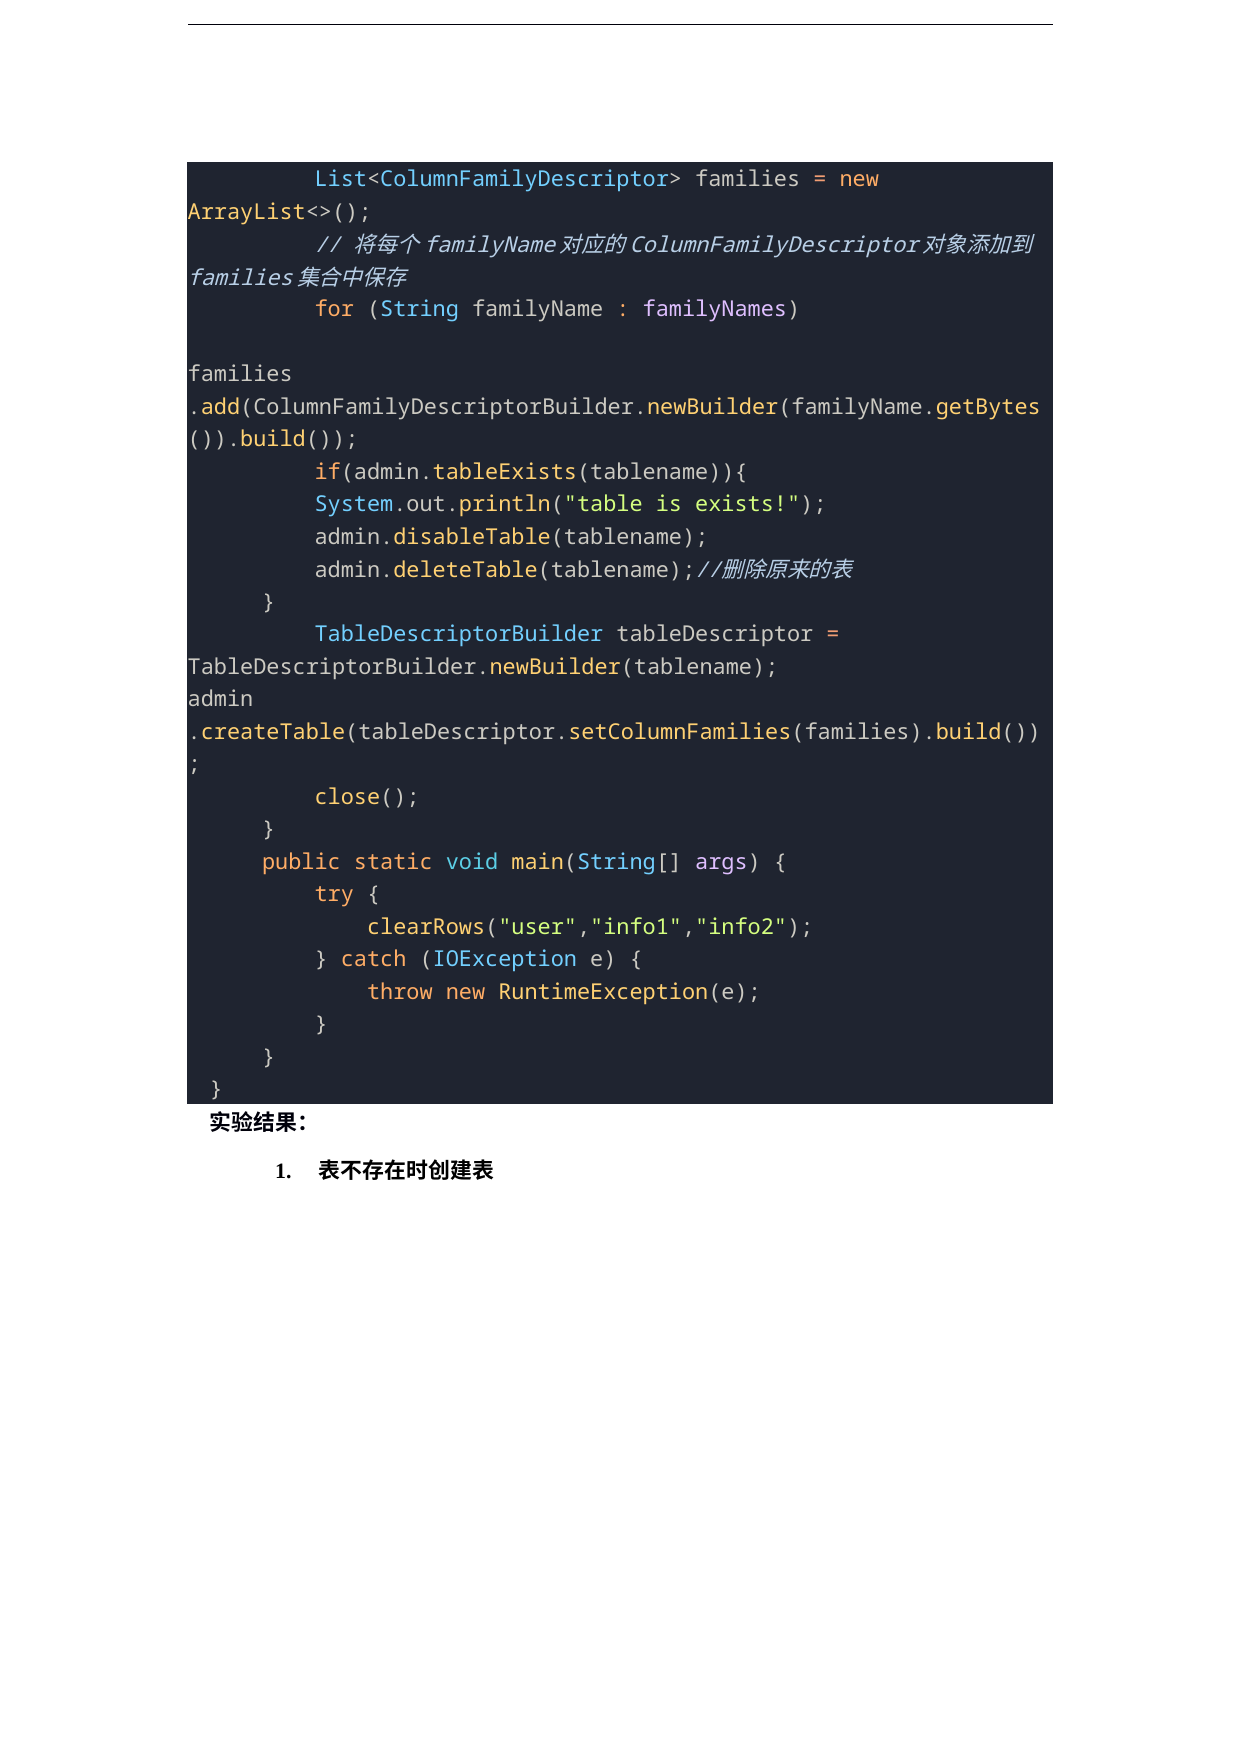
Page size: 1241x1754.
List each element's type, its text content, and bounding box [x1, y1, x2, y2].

text throw new RuntimeException(e); [187, 974, 1053, 1007]
text admin.disableTable(tablename); [187, 519, 1053, 552]
text 实验结果： [187, 1104, 1053, 1137]
text try { [187, 877, 1053, 909]
text for (String familyName : familyNames) [187, 292, 1053, 324]
text } catch (IOException e) { [187, 942, 1053, 974]
text public static void main(String[] args) { [187, 844, 1053, 877]
list 表不存在时创建表 [275, 1153, 1053, 1185]
text if(admin.tableExists(tablename)){ [187, 454, 1053, 487]
text // 将每个familyName对应的ColumnFamilyDescriptor对象添加到families集合中保存 [187, 227, 1053, 292]
text } [187, 1072, 1053, 1104]
text admin.deleteTable(tablename);//删除原来的表 [187, 552, 1053, 584]
text System.out.println("table is exists!"); [187, 487, 1053, 519]
text TableDescriptorBuilder tableDescriptor = TableDescriptorBuilder.newBuilder(tablename); admin.createTable(tableDescriptor.setColumnFamilies(families).build()); [187, 617, 1053, 779]
text families.add(ColumnFamilyDescriptorBuilder.newBuilder(familyName.getBytes()).build()); [187, 324, 1053, 454]
text } [187, 1007, 1053, 1039]
text } [187, 584, 1053, 617]
text clearRows("user","info1","info2"); [187, 909, 1053, 942]
text List<ColumnFamilyDescriptor> families = new ArrayList<>(); [187, 162, 1053, 227]
text close(); [187, 779, 1053, 812]
text } [187, 1039, 1053, 1072]
text } [187, 812, 1053, 844]
